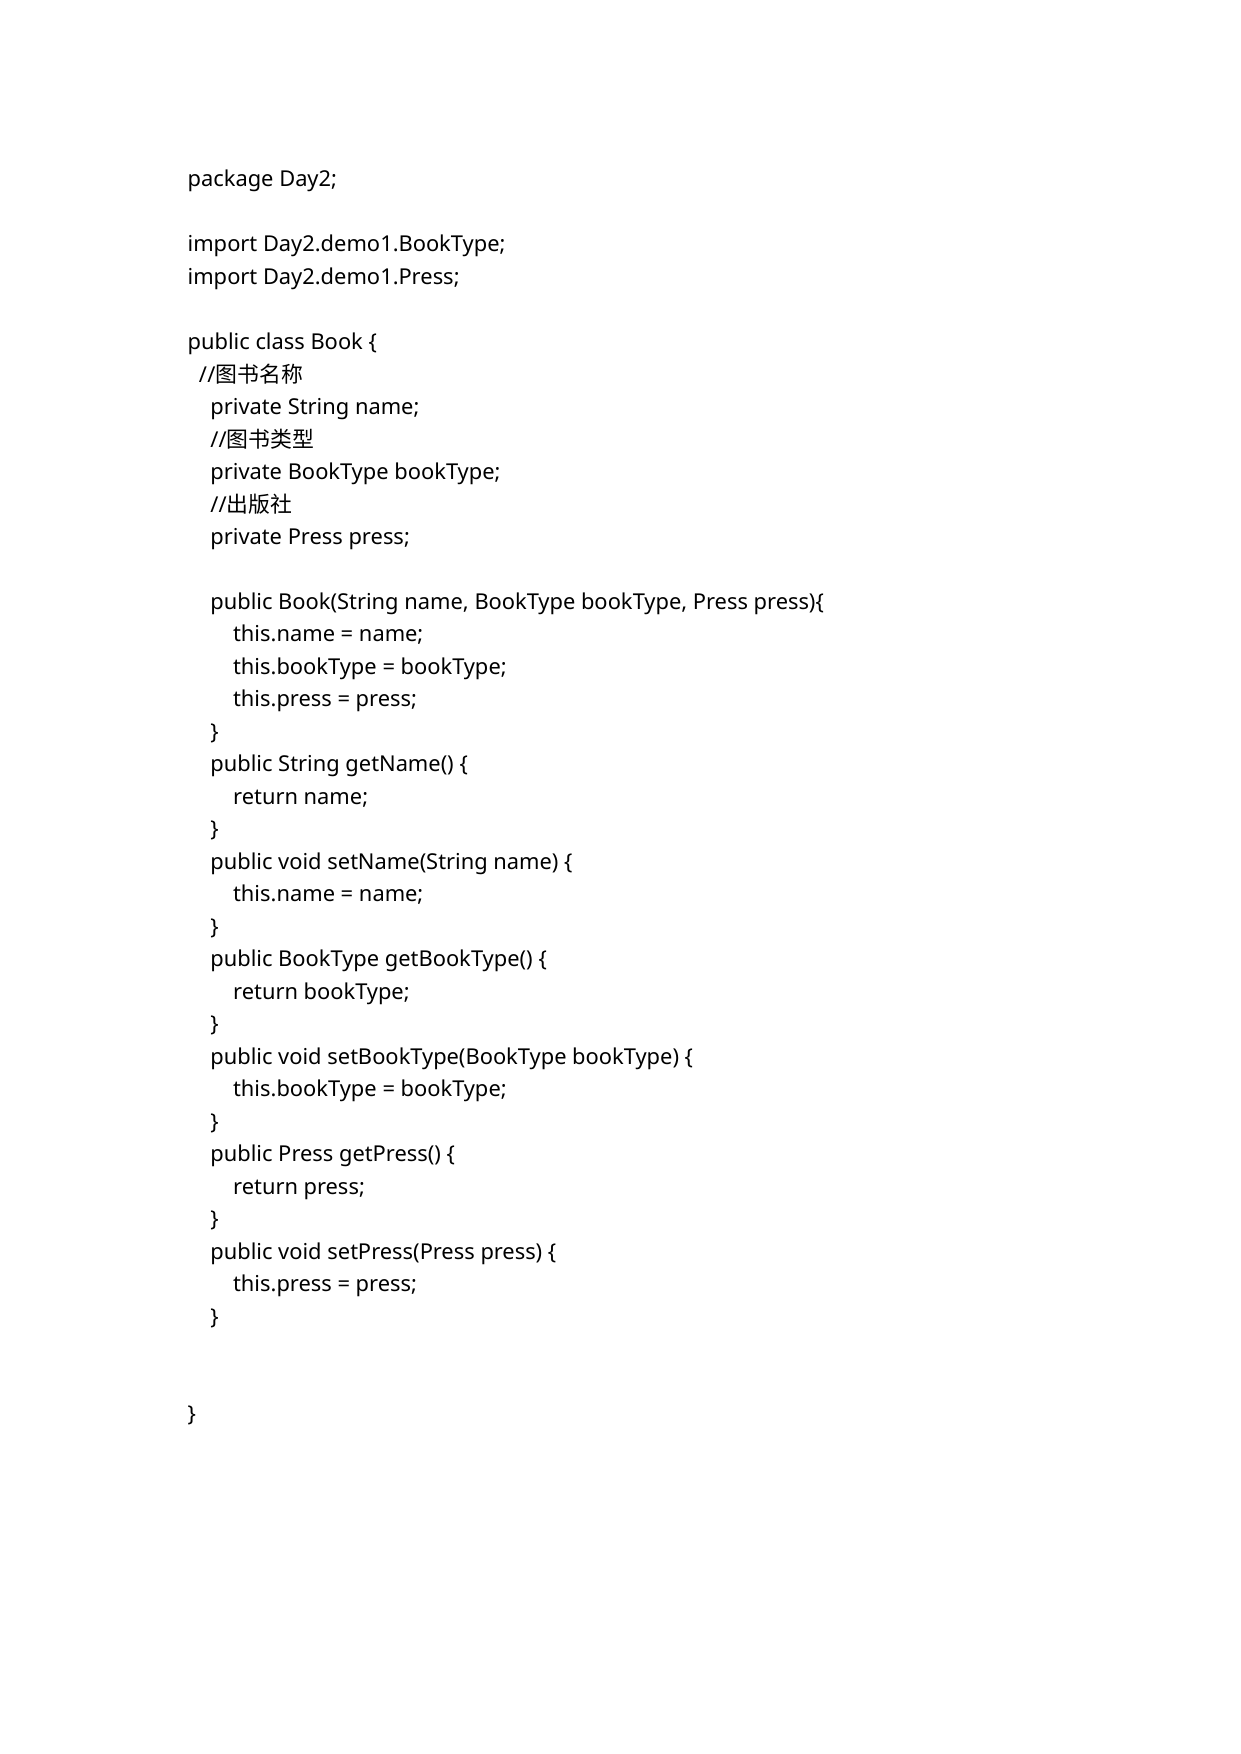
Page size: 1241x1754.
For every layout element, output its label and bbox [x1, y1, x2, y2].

text [187, 162, 1053, 1462]
